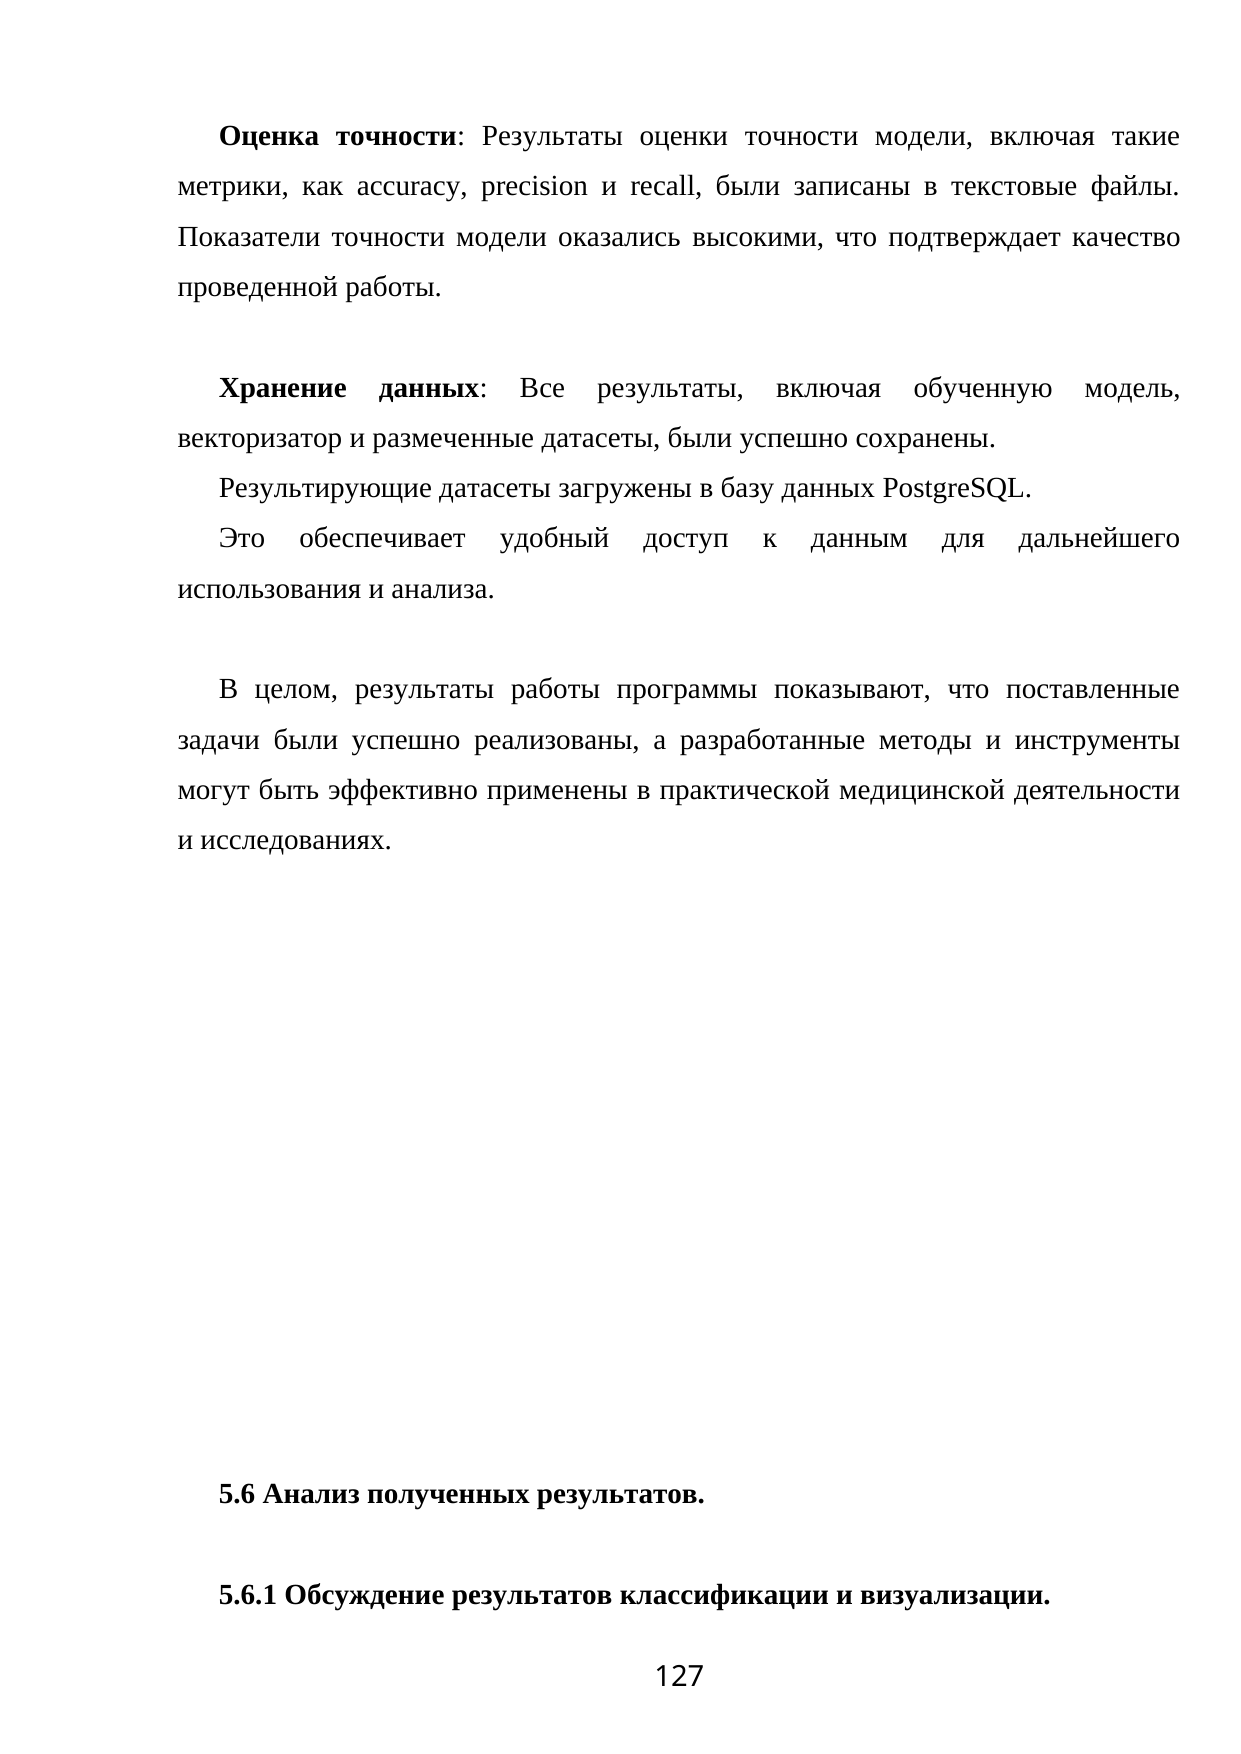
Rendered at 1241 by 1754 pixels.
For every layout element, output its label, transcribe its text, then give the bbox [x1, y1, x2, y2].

text Оценка точности: Результаты оценки точности модели, включая такие метрики, как accuracy, precision и recall, были записаны в текстовые файлы. Показатели точности модели оказались высокими, что подтверждает качество проведенной работы. [177, 118, 1181, 303]
text Это обеспечивает удобный доступ к данным для дальнейшего использования и анализа. [177, 521, 1181, 604]
text Результирующие датасеты загружены в базу данных PostgreSQL. [177, 470, 1181, 504]
text 5.6.1 Обсуждение результатов классификации и визуализации. [177, 1577, 1181, 1611]
text Хранение данных: Все результаты, включая обученную модель, векторизатор и размеченные датасеты, были успешно сохранены. [177, 370, 1181, 453]
text В целом, результаты работы программы показывают, что поставленные задачи были успешно реализованы, а разработанные методы и инструменты могут быть эффективно применены в практической медицинской деятельности и исследованиях. [177, 672, 1181, 856]
text 5.6 Анализ полученных результатов. [177, 1477, 1181, 1510]
